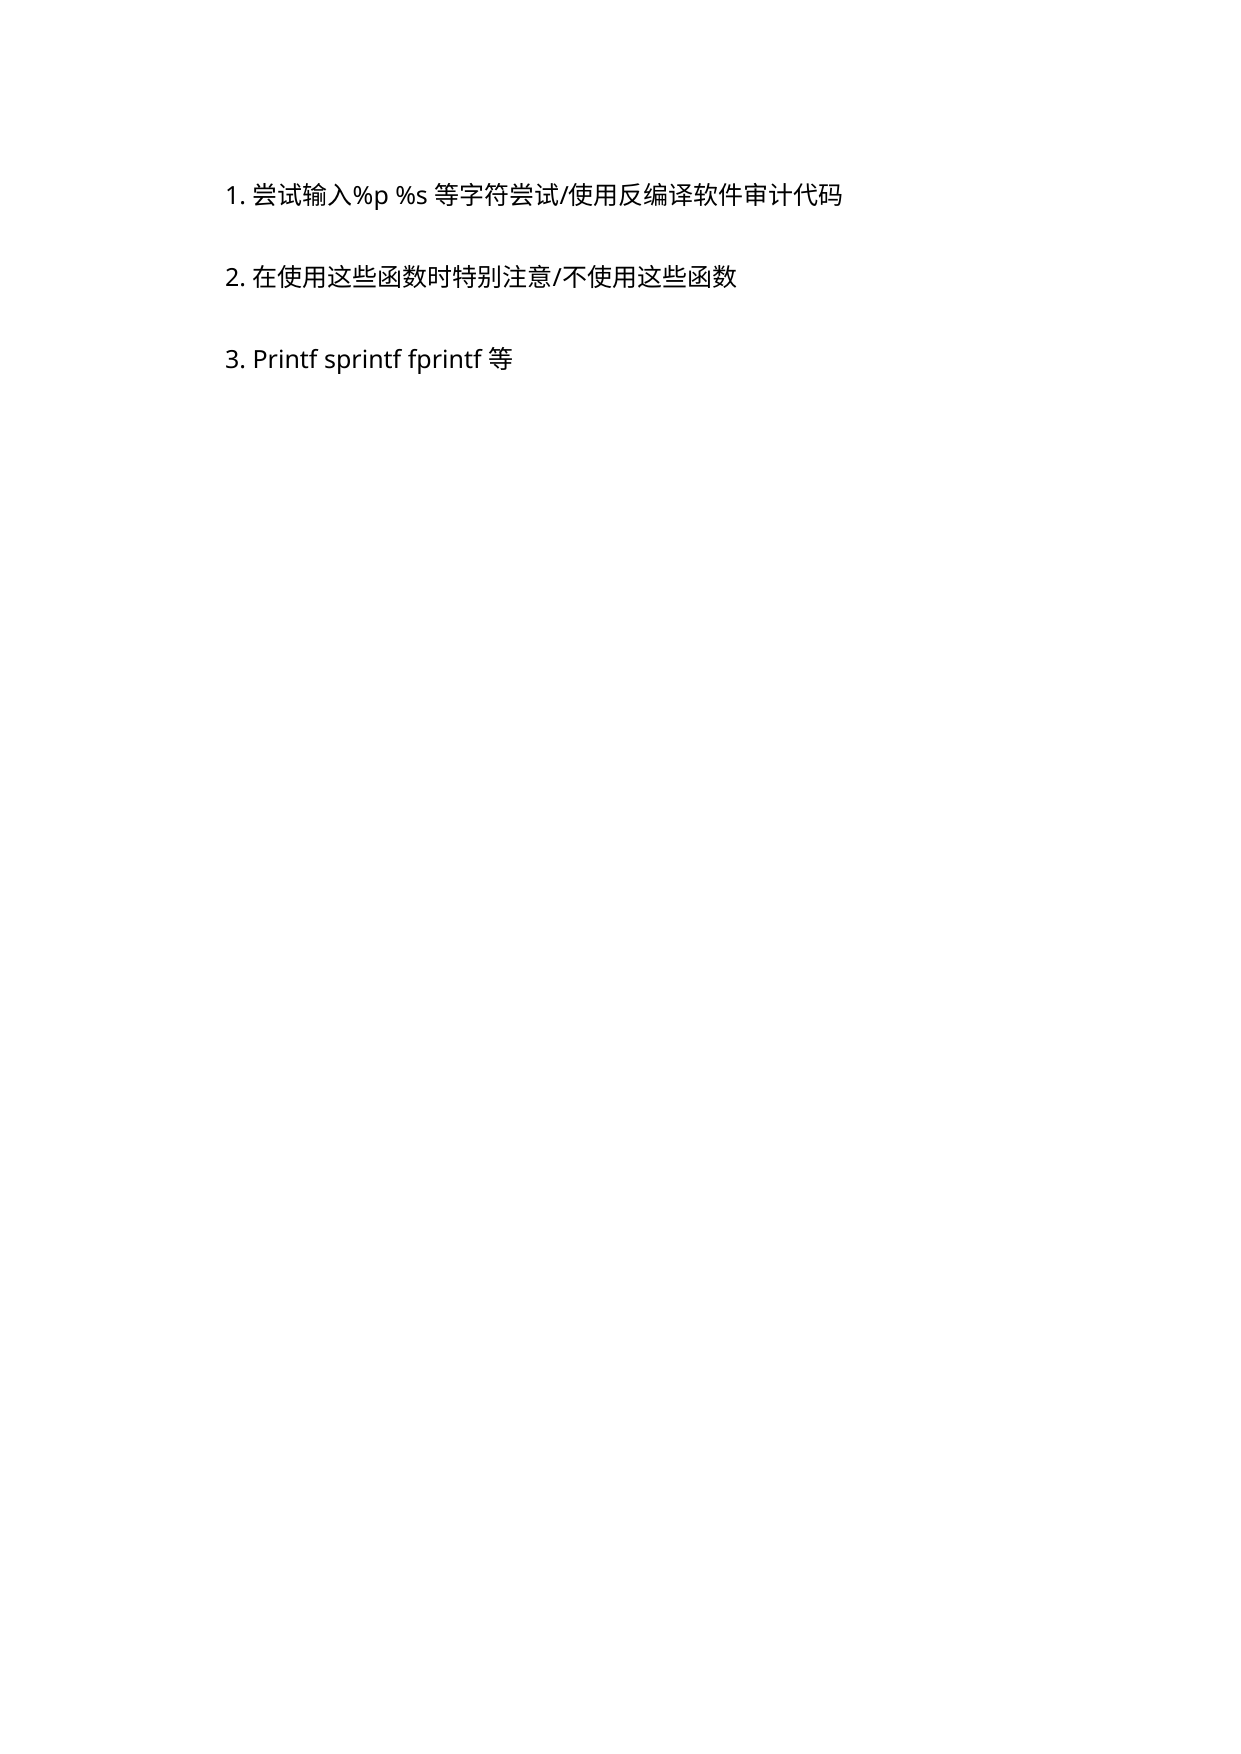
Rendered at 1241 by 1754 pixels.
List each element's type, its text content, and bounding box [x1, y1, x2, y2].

list 尝试输入%p %s 等字符尝试/使用反编译软件审计代码 [187, 162, 1053, 227]
list Printf sprintf fprintf 等 [187, 326, 1053, 391]
list 在使用这些函数时特别注意/不使用这些函数 [187, 244, 1053, 309]
